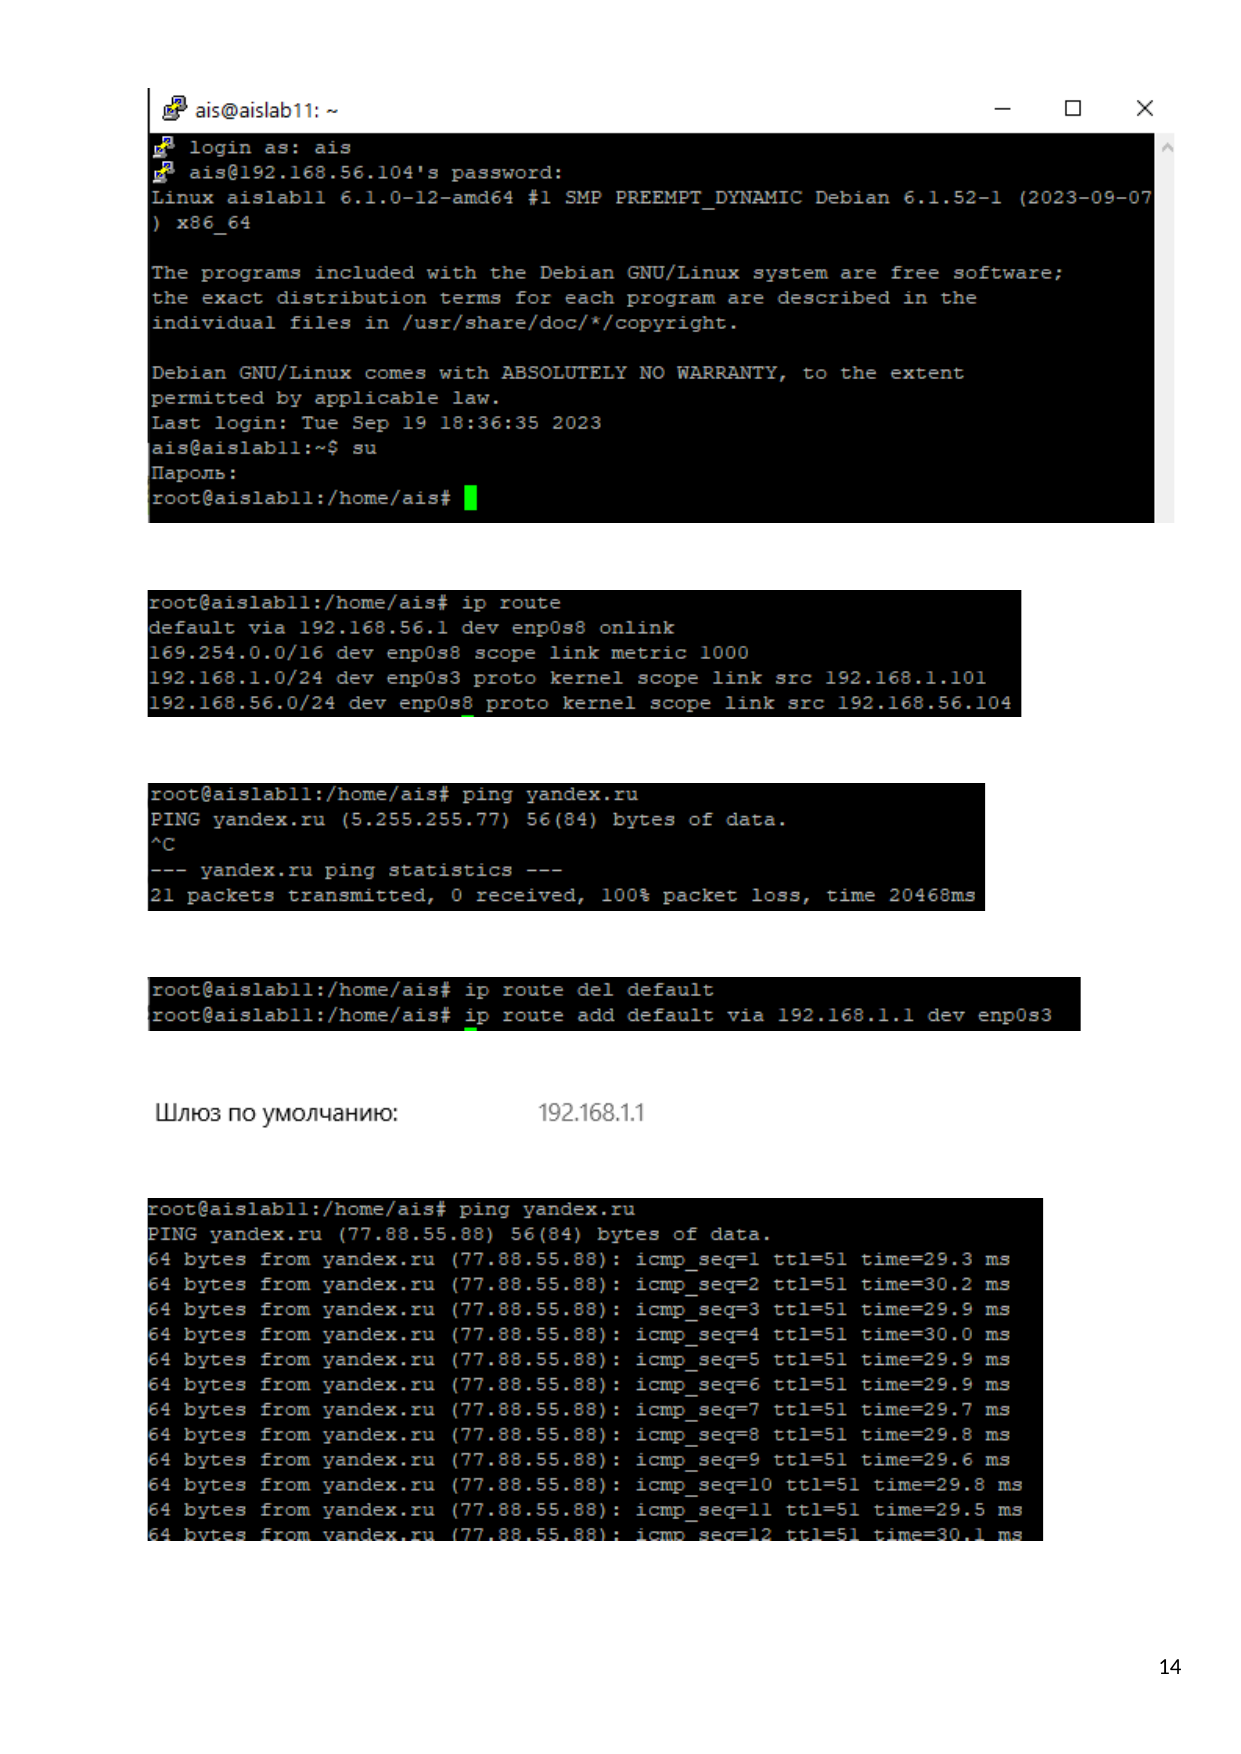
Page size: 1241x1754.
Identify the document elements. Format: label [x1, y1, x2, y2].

picture [147, 783, 986, 911]
picture [147, 1198, 1044, 1541]
picture [147, 88, 1175, 523]
picture [147, 977, 1081, 1031]
picture [147, 590, 1022, 717]
picture [147, 1097, 653, 1131]
